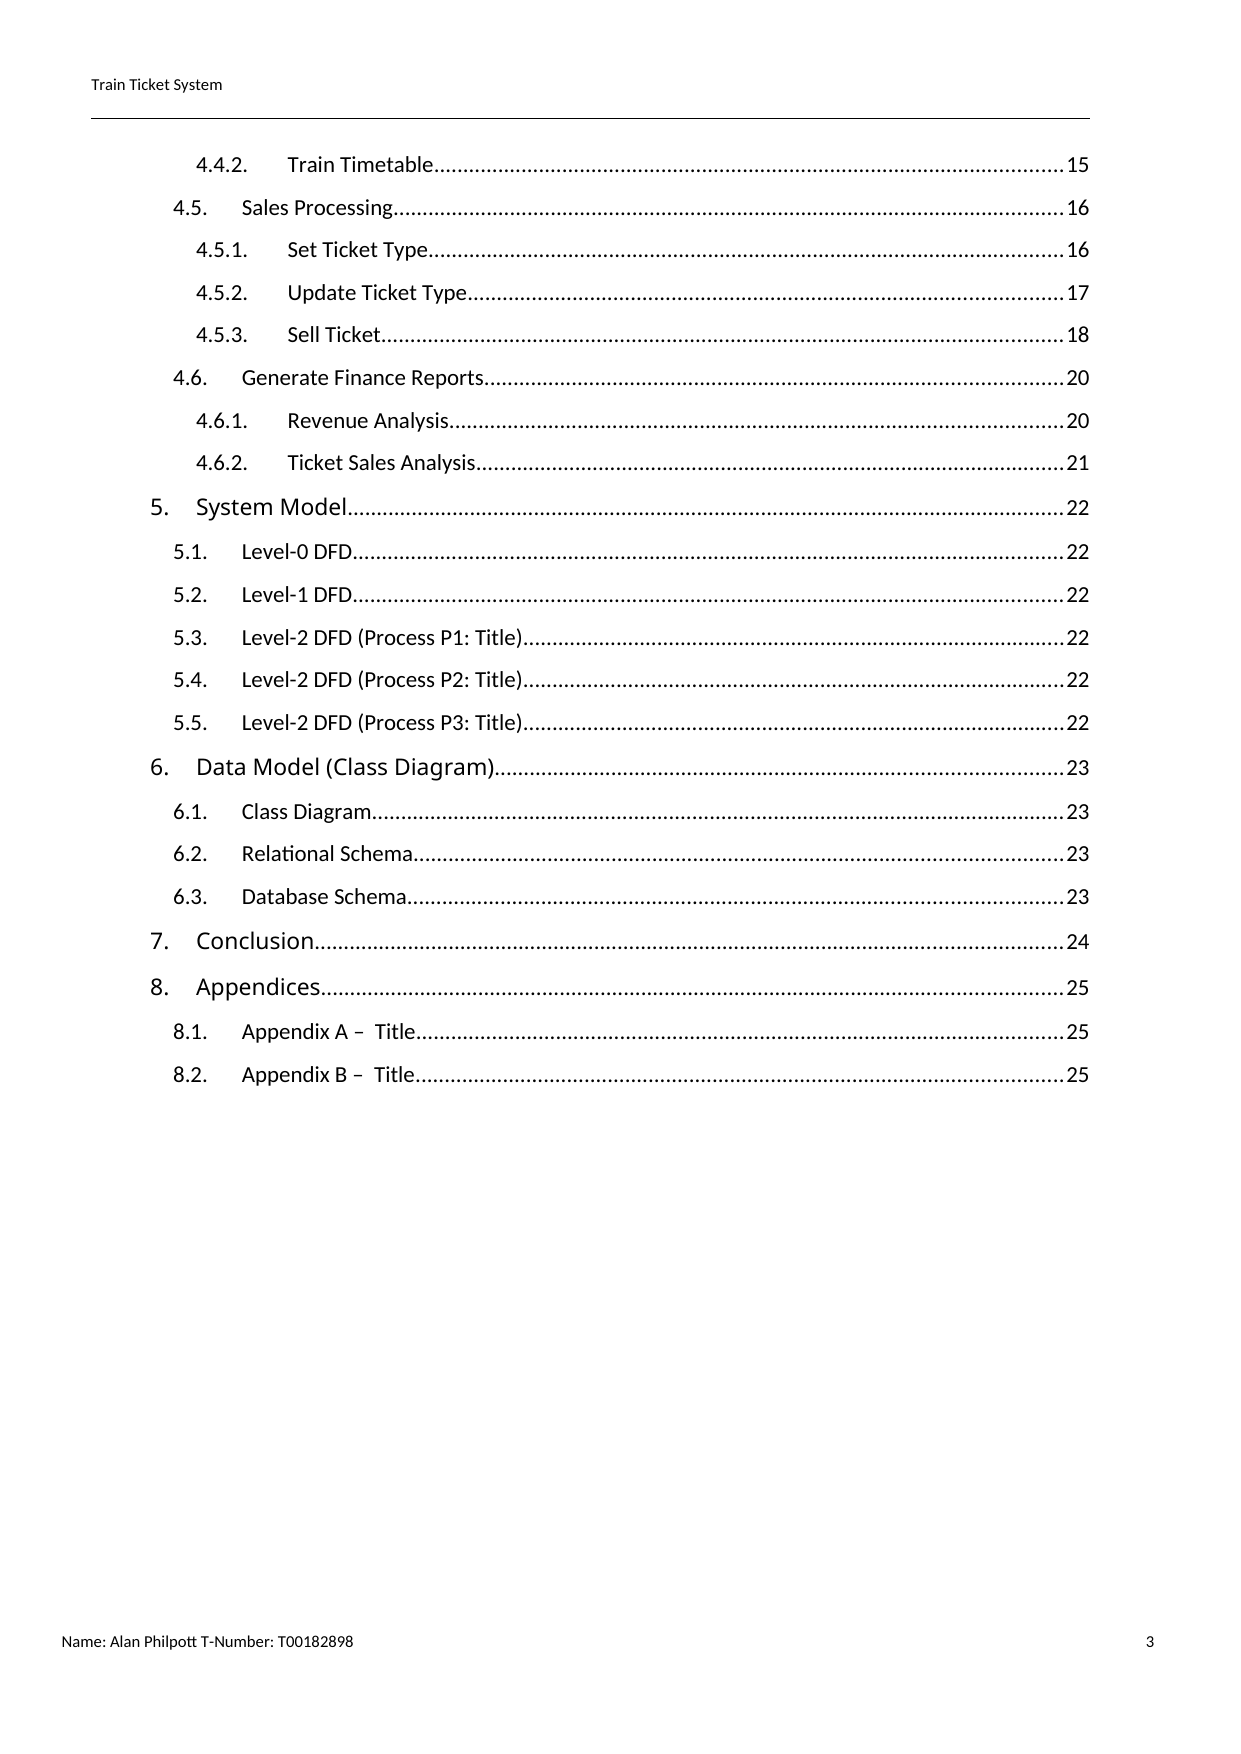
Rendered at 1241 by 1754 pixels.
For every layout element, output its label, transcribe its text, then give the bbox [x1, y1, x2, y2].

text 4.5.2. Update Ticket Type 17 [196, 278, 1090, 306]
text 4.5. Sales Processing 16 [173, 193, 1090, 221]
text 5. System Model 22 [150, 491, 1090, 522]
text 5.4. Level-2 DFD (Process P2: Title) 22 [173, 665, 1090, 693]
text 5.1. Level-0 DFD 22 [173, 537, 1090, 565]
text 6.3. Database Schema 23 [173, 882, 1090, 910]
text 5.3. Level-2 DFD (Process P1: Title) 22 [173, 623, 1090, 651]
text 8.2. Appendix B – Title 25 [173, 1060, 1090, 1088]
text 7. Conclusion 24 [150, 924, 1090, 956]
text 6.1. Class Diagram 23 [173, 797, 1090, 825]
text 6. Data Model (Class Diagram) 23 [150, 750, 1090, 782]
text 6.2. Relational Schema 23 [173, 839, 1090, 867]
text 4.6.2. Ticket Sales Analysis 21 [196, 448, 1090, 476]
text 8.1. Appendix A – Title 25 [173, 1017, 1090, 1045]
text 4.6.1. Revenue Analysis 20 [196, 406, 1090, 434]
text 4.5.3. Sell Ticket 18 [196, 321, 1090, 349]
text 4.5.1. Set Ticket Type 16 [196, 235, 1090, 263]
text 5.5. Level-2 DFD (Process P3: Title) 22 [173, 708, 1090, 736]
text 5.2. Level-1 DFD 22 [173, 580, 1090, 608]
text 4.6. Generate Finance Reports 20 [173, 363, 1090, 391]
text 8. Appendices 25 [150, 971, 1090, 1002]
text 4.4.2. Train Timetable 15 [196, 150, 1090, 178]
